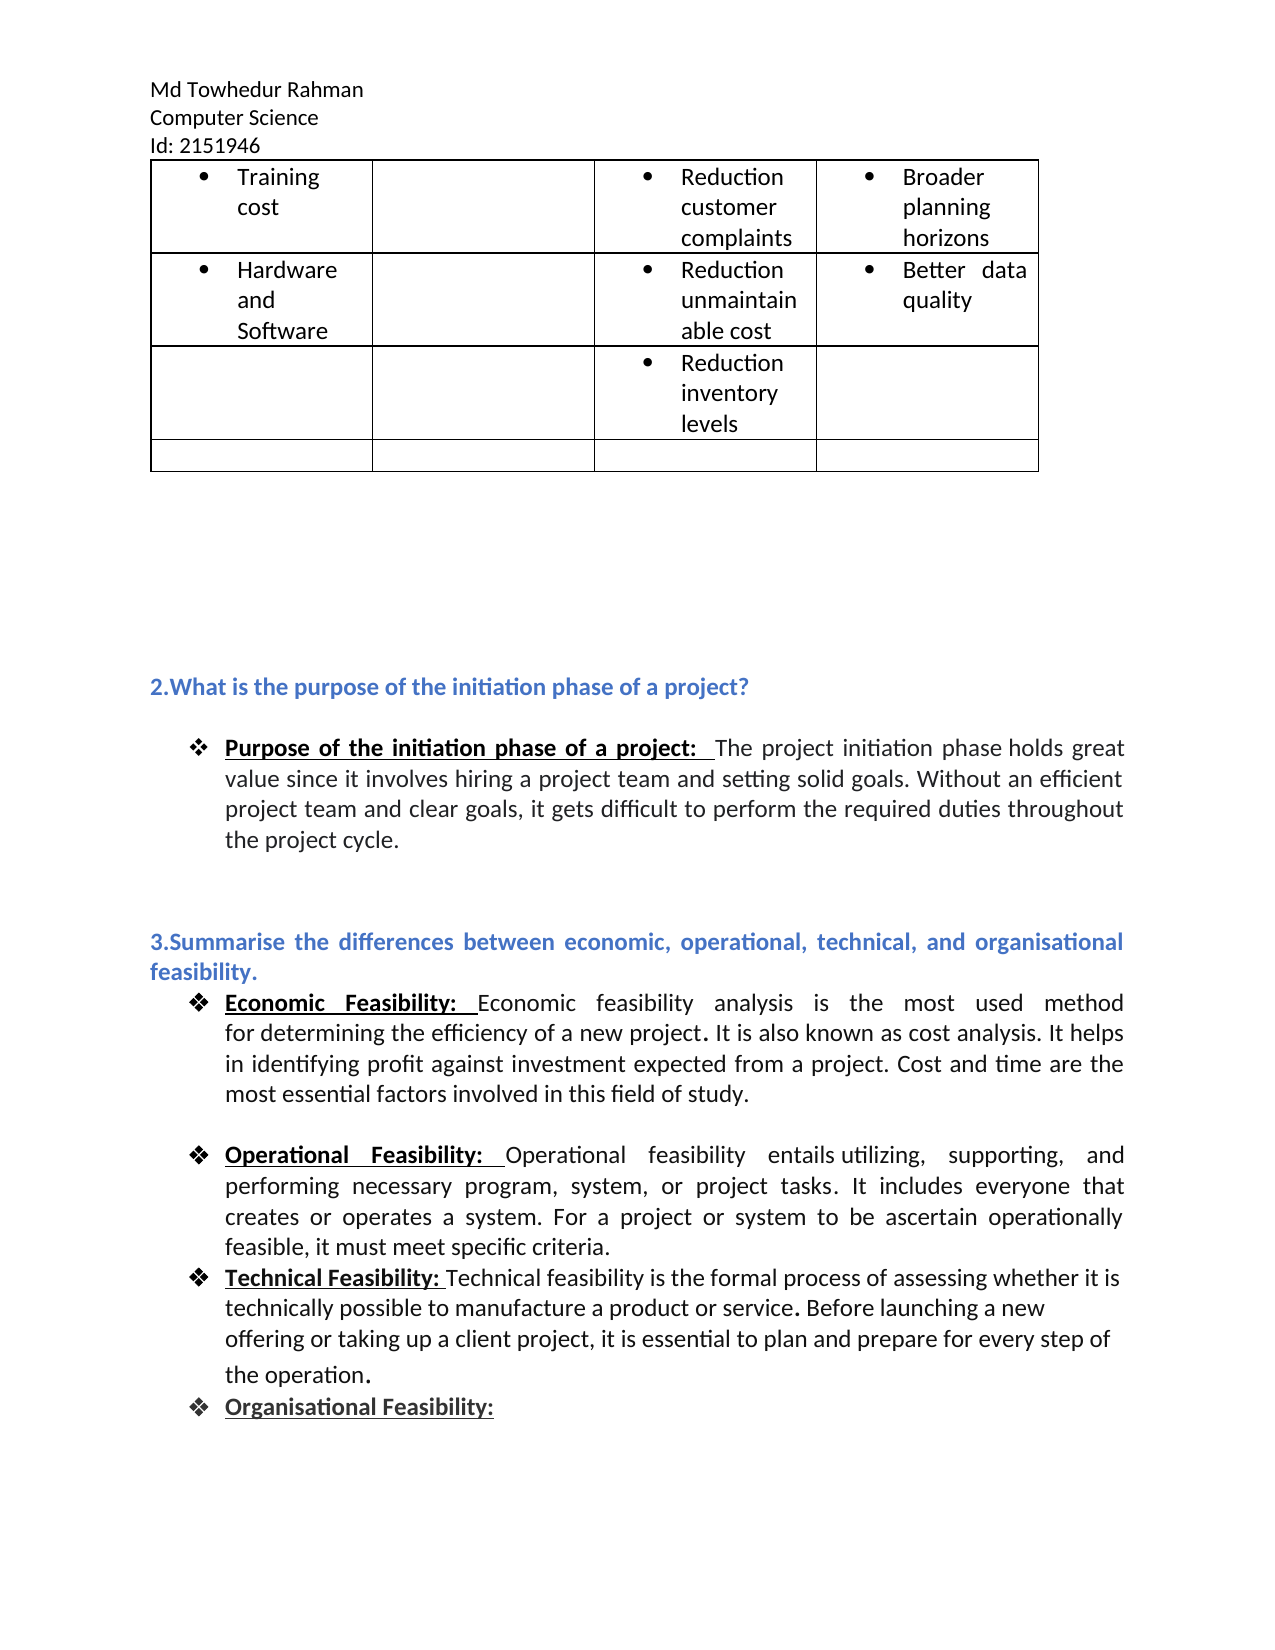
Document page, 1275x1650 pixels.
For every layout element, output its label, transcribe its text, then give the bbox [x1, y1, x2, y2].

table_cell [373, 161, 594, 252]
table_cell Training cost [152, 161, 372, 252]
table_cell Hardware and Software [152, 254, 372, 345]
list Technical Feasibility: Technical feasibility is the formal process of assessing whether it is technically possible to manufacture a product or service. Before launching a new offering or taking up a client project, it is essential to plan and prepare for every step of the operation. [372, 1262, 1125, 1392]
list Technical Feasibility: Technical feasibility is the formal process of assessing whether it is technically possible to manufacture a product or service. Before launching a new offering or taking up a client project, it is essential to plan and prepare for every step of the operation. [187, 1262, 364, 1392]
text 2.What is the purpose of the initiation phase of a project? [150, 672, 1125, 702]
table_cell [373, 440, 594, 471]
table_cell Better data quality [817, 254, 1038, 345]
table_cell [817, 440, 1038, 471]
table_cell [152, 440, 372, 471]
list Purpose of the initiation phase of a project: The project initiation phase holds great value since it involves hiring a project team and setting solid goals. Without an efficient project team and clear goals, it gets difficult to perform the required duties throughout the project cycle. [187, 733, 1125, 855]
table_cell [817, 347, 1038, 438]
table_cell Reduction unmaintainable cost [595, 254, 816, 345]
text 3.Summarise the differences between economic, operational, technical, and organisational feasibility. [150, 926, 1125, 987]
table_cell Reduction customer complaints [595, 161, 816, 252]
table_cell [595, 440, 816, 471]
table_cell [373, 254, 594, 345]
list Economic Feasibility: Economic feasibility analysis is the most used method for determining the efficiency of a new project. It is also known as cost analysis. It helps in identifying profit against investment expected from a project. Cost and time are the most essential factors involved in this field of study. [187, 987, 1125, 1109]
list Organisational Feasibility: [187, 1392, 1125, 1422]
table_cell Broader planning horizons [817, 161, 1038, 252]
table_cell [373, 347, 594, 438]
table_cell Reduction inventory levels [595, 347, 816, 438]
list Operational Feasibility: Operational feasibility entails utilizing, supporting, and performing necessary program, system, or project tasks. It includes everyone that creates or operates a system. For a project or system to be ascertain operationally feasible, it must meet specific criteria. [187, 1139, 1125, 1262]
table_cell [152, 347, 372, 438]
